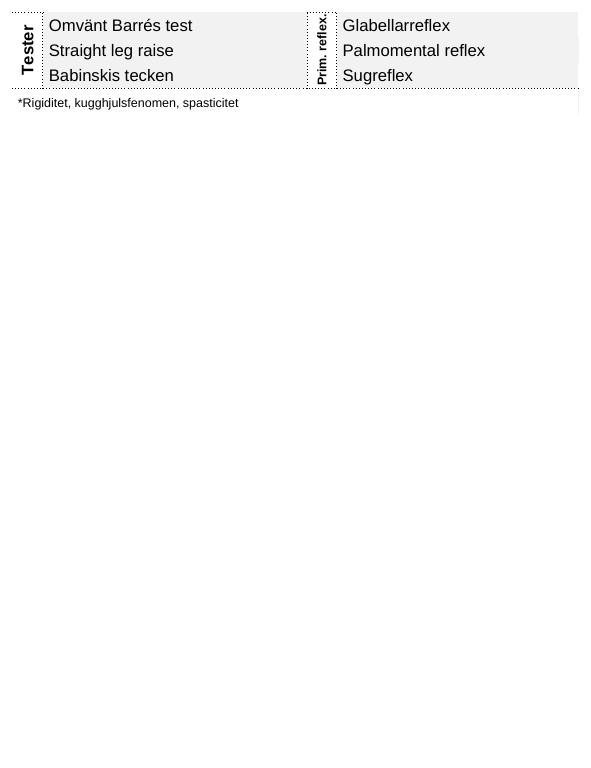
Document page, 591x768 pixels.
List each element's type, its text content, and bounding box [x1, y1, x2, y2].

table_cell Babinskis tecken [43, 63, 307, 88]
table_cell *Rigiditet, kugghjulsfenomen, spasticitet [12, 88, 578, 114]
table_cell Glabellarreflex [337, 12, 578, 38]
table_cell Tester [12, 12, 43, 88]
table_cell Straight leg raise [43, 38, 307, 63]
table_cell Sugreflex [337, 63, 578, 88]
table_cell Palmomental reflex [337, 38, 578, 63]
table_cell Omvänt Barrés test [43, 12, 307, 38]
table_cell Prim. reflex. [307, 12, 337, 88]
